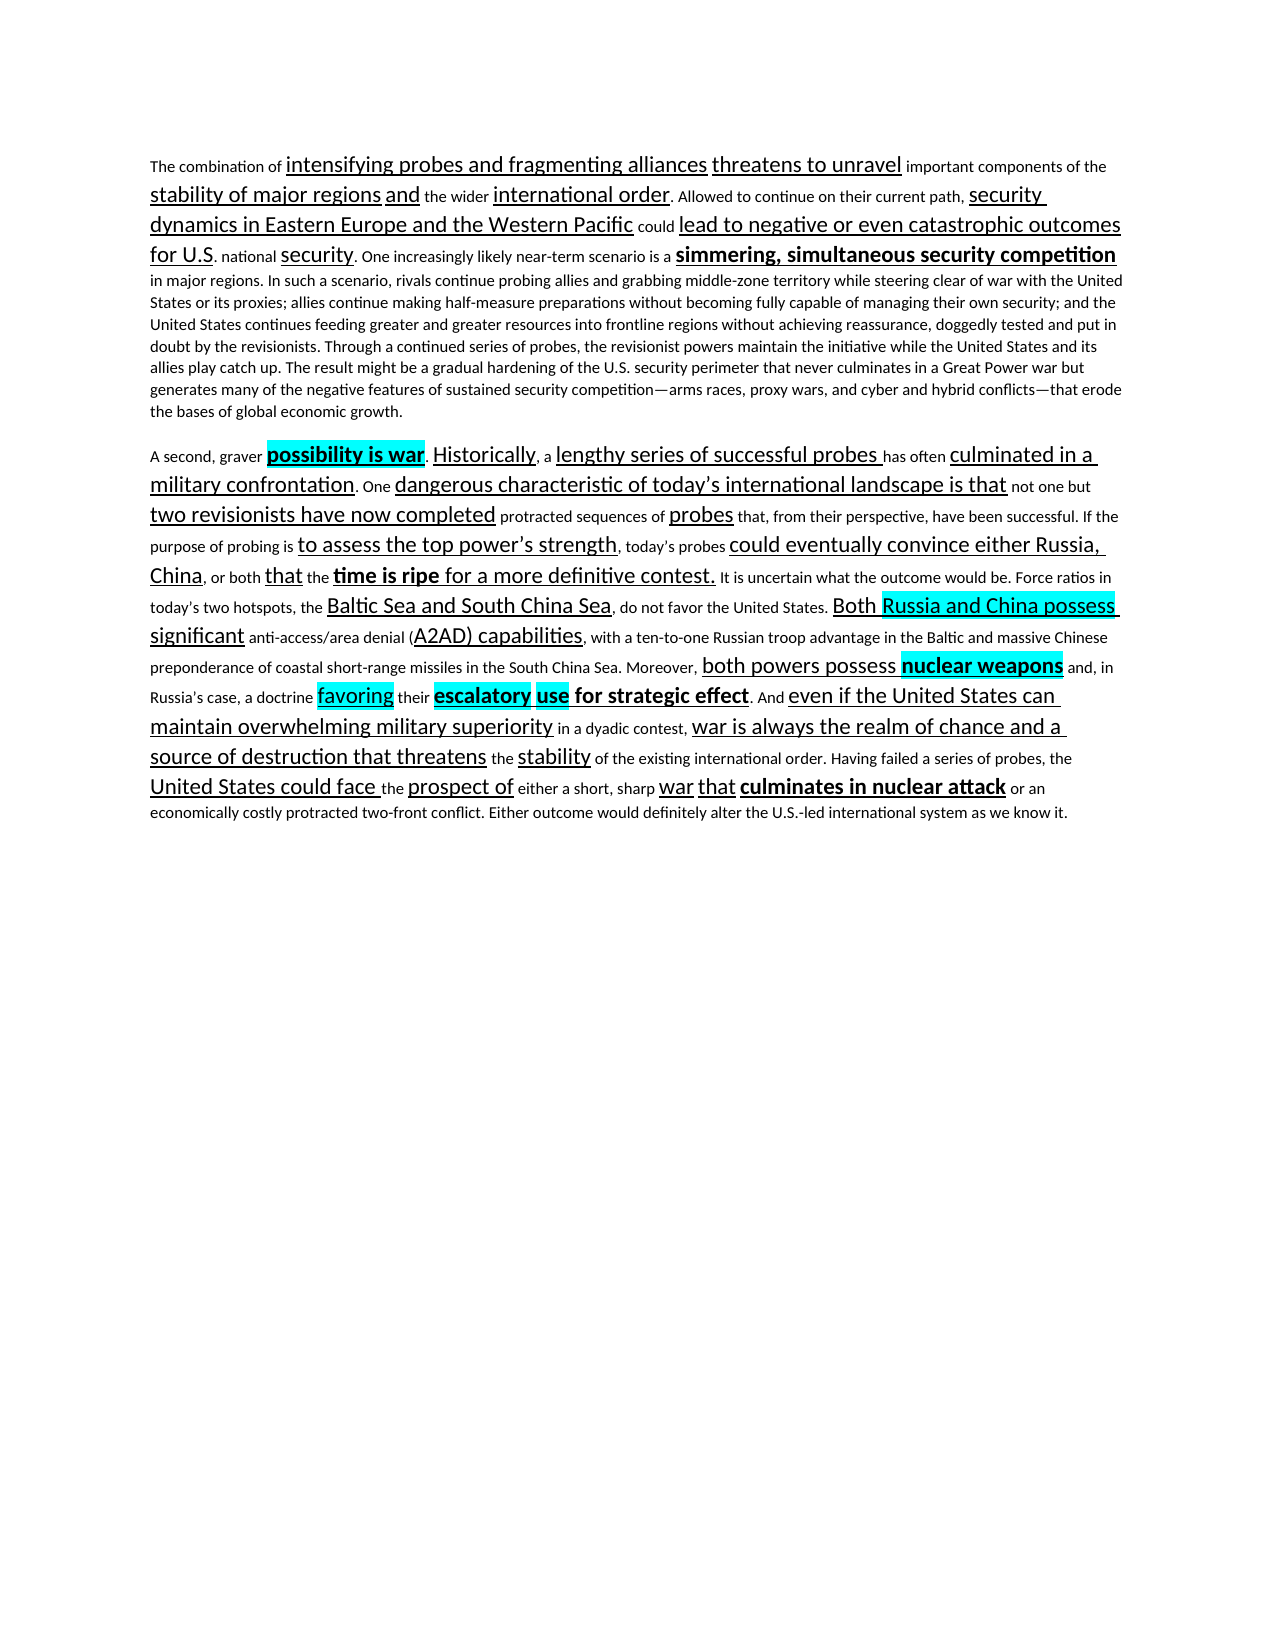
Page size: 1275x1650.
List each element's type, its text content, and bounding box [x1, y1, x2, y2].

text The combination of intensifying probes and fragmenting alliances threatens to unravel important components of the stability of major regions and the wider international order. Allowed to continue on their current path, security dynamics in Eastern Europe and the Western Pacific could lead to negative or even catastrophic outcomes for U.S. national security. One increasingly likely near-term scenario is a simmering, simultaneous security competition in major regions. In such a scenario, rivals continue probing allies and grabbing middle-zone territory while steering clear of war with the United States or its proxies; allies continue making half-measure preparations without becoming fully capable of managing their own security; and the United States continues feeding greater and greater resources into frontline regions without achieving reassurance, doggedly tested and put in doubt by the revisionists. Through a continued series of probes, the revisionist powers maintain the initiative while the United States and its allies play catch up. The result might be a gradual hardening of the U.S. security perimeter that never culminates in a Great Power war but generates many of the negative features of sustained security competition—arms races, proxy wars, and cyber and hybrid conflicts—that erode the bases of global economic growth. [150, 150, 1125, 422]
text A second, graver possibility is war. Historically, a lengthy series of successful probes has often culminated in a military confrontation. One dangerous characteristic of today’s international landscape is that not one but two revisionists have now completed protracted sequences of probes that, from their perspective, have been successful. If the purpose of probing is to assess the top power’s strength, today’s probes could eventually convince either Russia, China, or both that the time is ripe for a more definitive contest. It is uncertain what the outcome would be. Force ratios in today’s two hotspots, the Baltic Sea and South China Sea, do not favor the United States. Both Russia and China possess significant anti-access/area denial (A2AD) capabilities, with a ten-to-one Russian troop advantage in the Baltic and massive Chinese preponderance of coastal short-range missiles in the South China Sea. Moreover, both powers possess nuclear weapons and, in Russia’s case, a doctrine favoring their escalatory use for strategic effect. And even if the United States can maintain overwhelming military superiority in a dyadic contest, war is always the realm of chance and a source of destruction that threatens the stability of the existing international order. Having failed a series of probes, the United States could face the prospect of either a short, sharp war that culminates in nuclear attack or an economically costly protracted two-front conflict. Either outcome would definitely alter the U.S.-led international system as we know it. [150, 440, 1125, 822]
